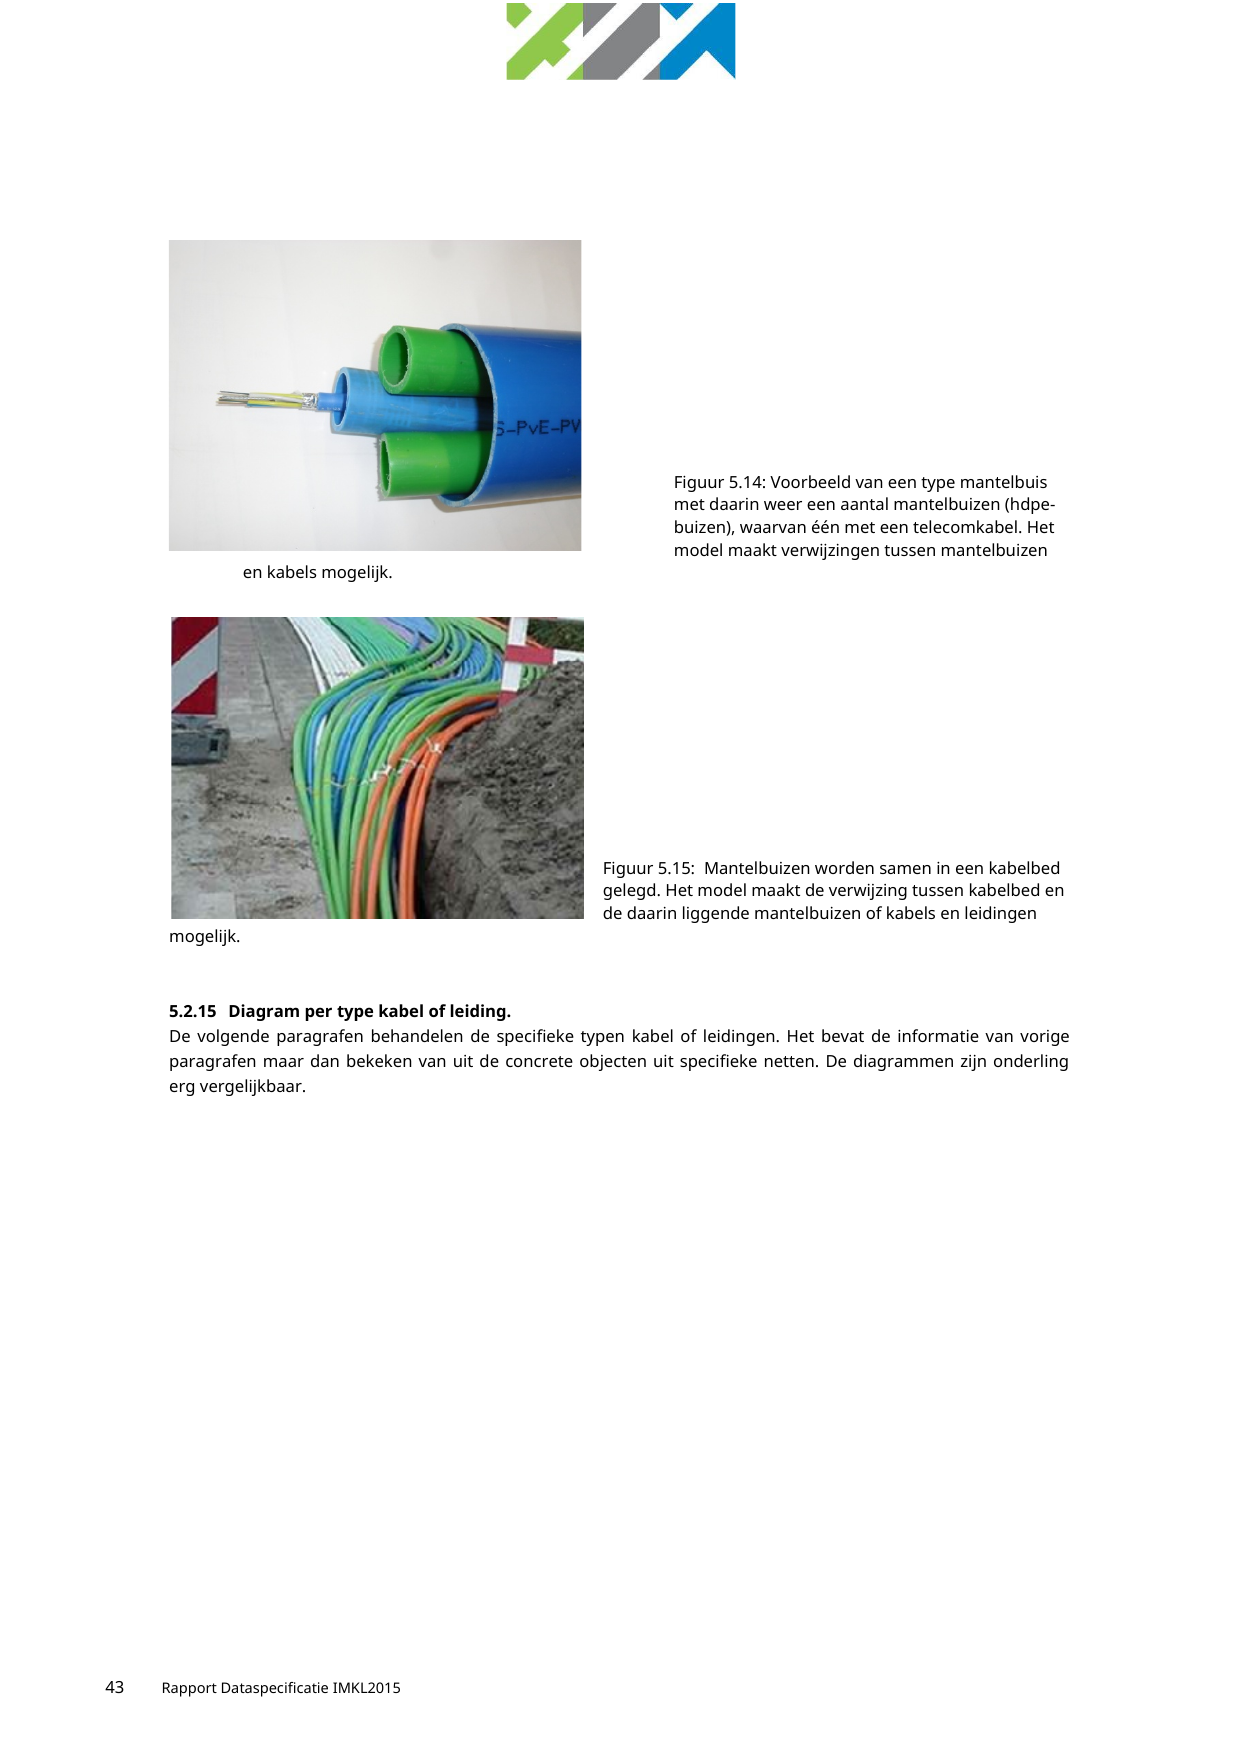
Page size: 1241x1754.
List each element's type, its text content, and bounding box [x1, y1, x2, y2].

text Diagram per type kabel of leiding. [169, 997, 1071, 1022]
picture [171, 617, 583, 918]
picture [677, 50, 736, 80]
text De volgende paragrafen behandelen de specifieke typen kabel of leidingen. Het bevat de informatie van vorige paragrafen maar dan bekeken van uit de concrete objecten uit specifieke netten. De diagrammen zijn onderling erg vergelijkbaar. [169, 1022, 1071, 1097]
text Figuur 5.14: Voorbeeld van een type mantelbuis met daarin weer een aantal mantelbuizen (hdpe-buizen), waarvan één met een telecomkabel. Het model maakt verwijzingen tussen mantelbuizen en kabels mogelijk. [243, 470, 1071, 584]
text Figuur 5.15: Mantelbuizen worden samen in een kabelbed gelegd. Het model maakt de verwijzing tussen kabelbed en de daarin liggende mantelbuizen of kabels en leidingen mogelijk. [169, 856, 1071, 947]
picture [168, 240, 582, 550]
picture [506, 3, 718, 80]
